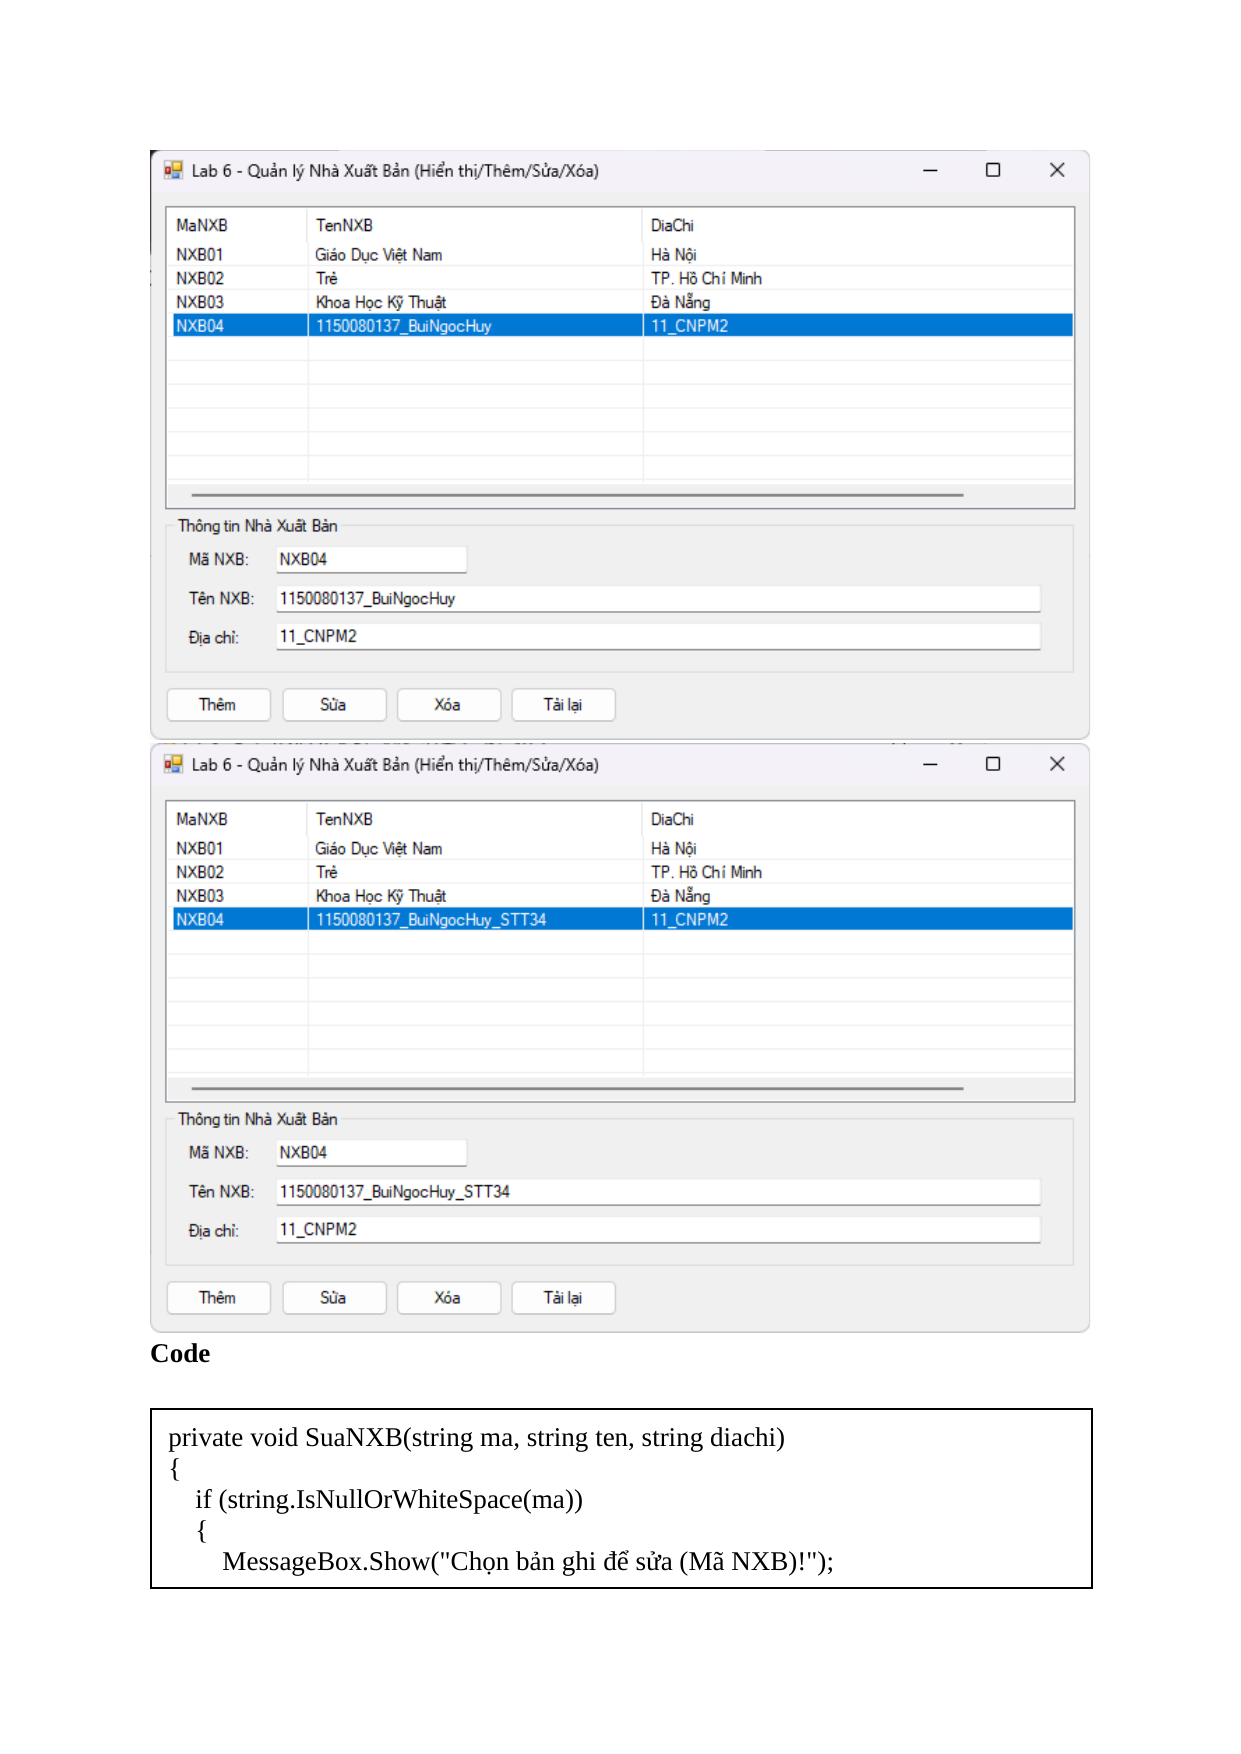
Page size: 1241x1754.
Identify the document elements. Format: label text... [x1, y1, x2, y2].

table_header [152, 1410, 1091, 1587]
picture [150, 743, 1091, 1333]
text Code [150, 1337, 1090, 1368]
picture [150, 150, 1091, 740]
